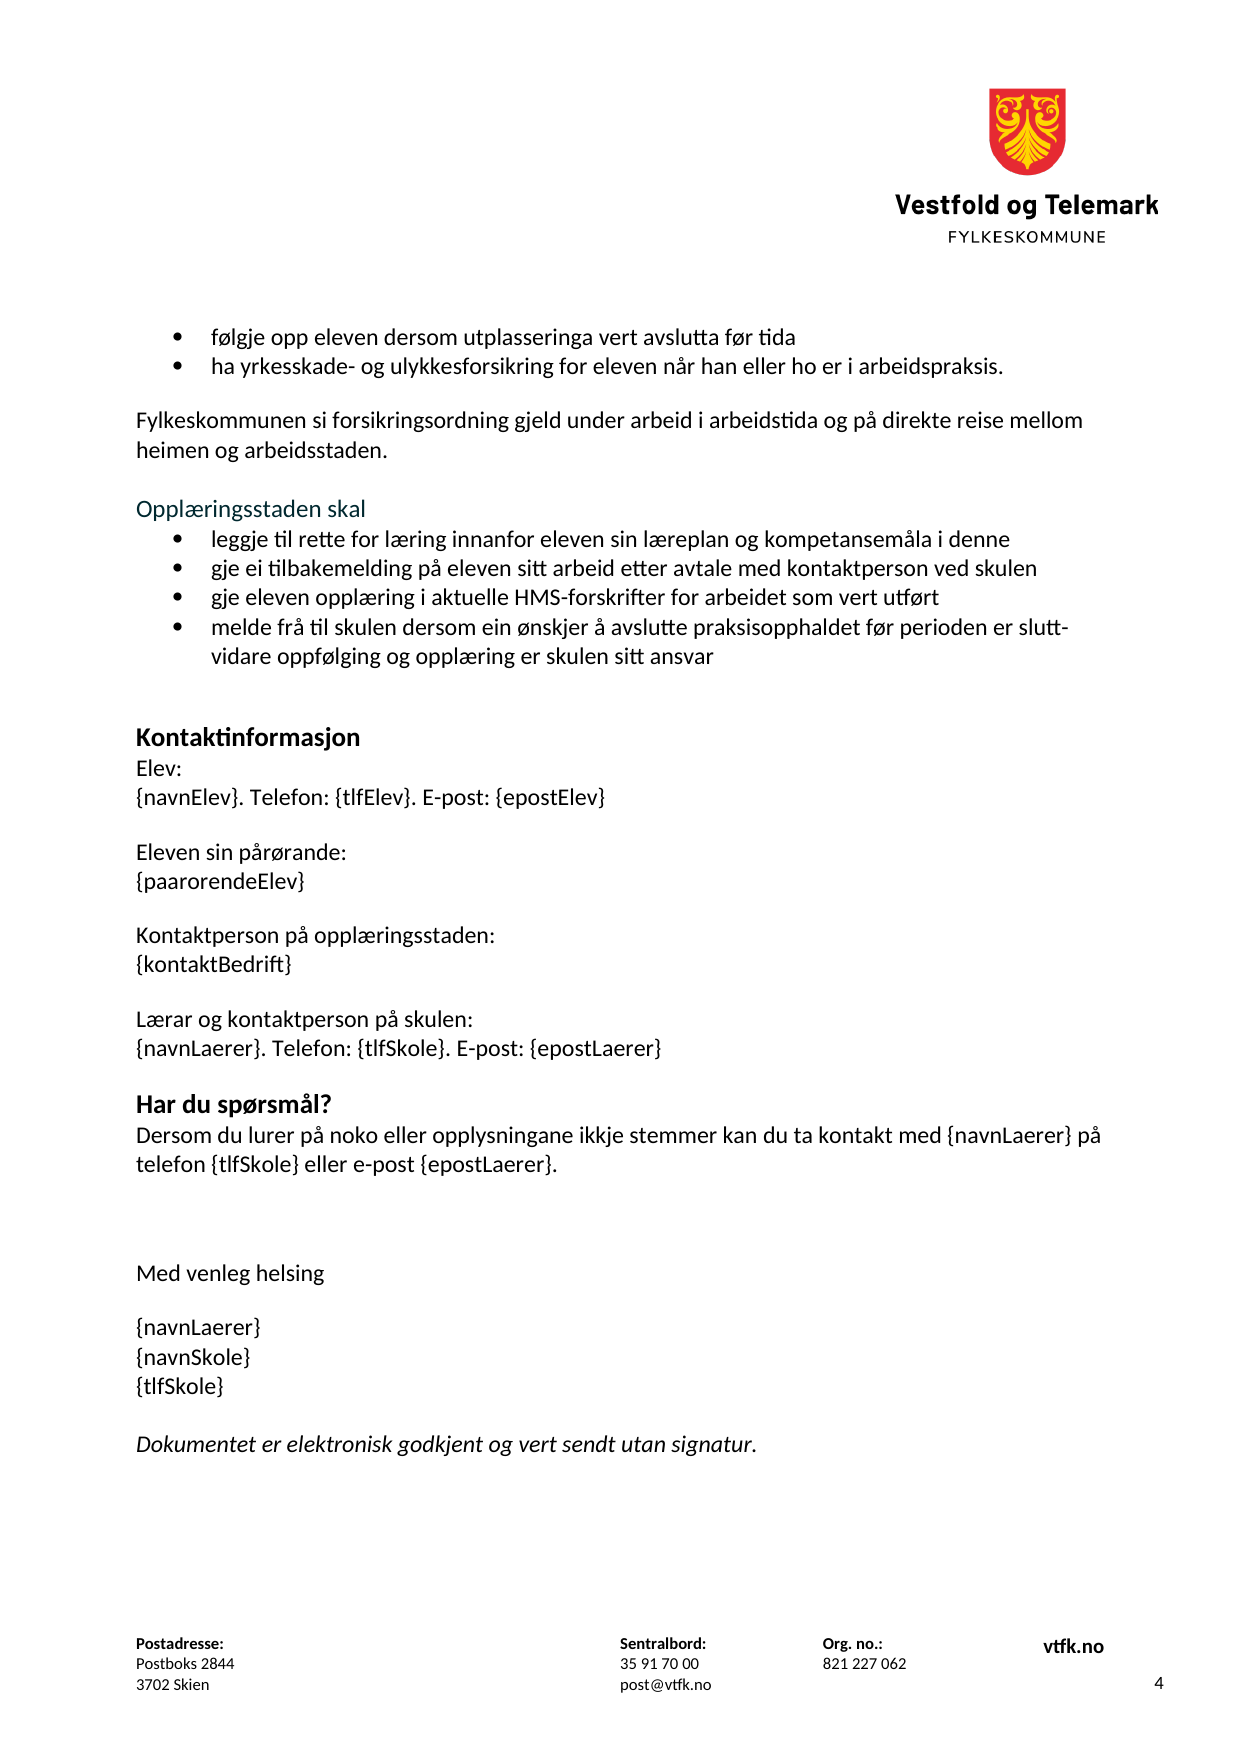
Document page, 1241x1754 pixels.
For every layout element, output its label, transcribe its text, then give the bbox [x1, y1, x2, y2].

list gje ei tilbakemelding på eleven sitt arbeid etter avtale med kontaktperson ved skulen [173, 553, 1104, 582]
text Lærar og kontaktperson på skulen: {navnLaerer}. Telefon: {tlfSkole}. E-post: {epostLaerer} [136, 1004, 1104, 1062]
text Dokumentet er elektronisk godkjent og vert sendt utan signatur. [136, 1429, 1104, 1459]
list leggje til rette for læring innanfor eleven sin læreplan og kompetansemåla i denne [173, 524, 1104, 553]
text Kontaktperson på opplæringsstaden: {kontaktBedrift} [136, 920, 1104, 979]
text Med venleg helsing [136, 1258, 1104, 1287]
list melde frå til skulen dersom ein ønskjer å avslutte praksisopphaldet før perioden er slutt- vidare oppfølging og opplæring er skulen sitt ansvar [173, 612, 1104, 670]
text Fylkeskommunen si forsikringsordning gjeld under arbeid i arbeidstida og på direkte reise mellom heimen og arbeidsstaden. Opplæringsstaden skal [136, 405, 1104, 524]
list ha yrkesskade- og ulykkesforsikring for eleven når han eller ho er i arbeidspraksis. [173, 351, 1104, 380]
text {navnSkole} [136, 1342, 1104, 1371]
text {navnLaerer} [136, 1312, 1104, 1342]
text Elev: {navnElev}. Telefon: {tlfElev}. E-post: {epostElev} [136, 753, 1104, 812]
text Eleven sin pårørande: {paarorendeElev} [136, 837, 1104, 895]
picture [895, 88, 1158, 243]
text Har du spørsmål? Dersom du lurer på noko eller opplysningane ikkje stemmer kan du ta kontakt med {navnLaerer} på telefon {tlfSkole} eller e-post {epostLaerer}. [136, 1087, 1104, 1179]
list gje eleven opplæring i aktuelle HMS-forskrifter for arbeidet som vert utført [173, 582, 1104, 612]
text {tlfSkole} [136, 1371, 1104, 1400]
subtitle Kontaktinformasjon [136, 720, 1104, 753]
list følgje opp eleven dersom utplasseringa vert avslutta før tida [173, 322, 1104, 351]
